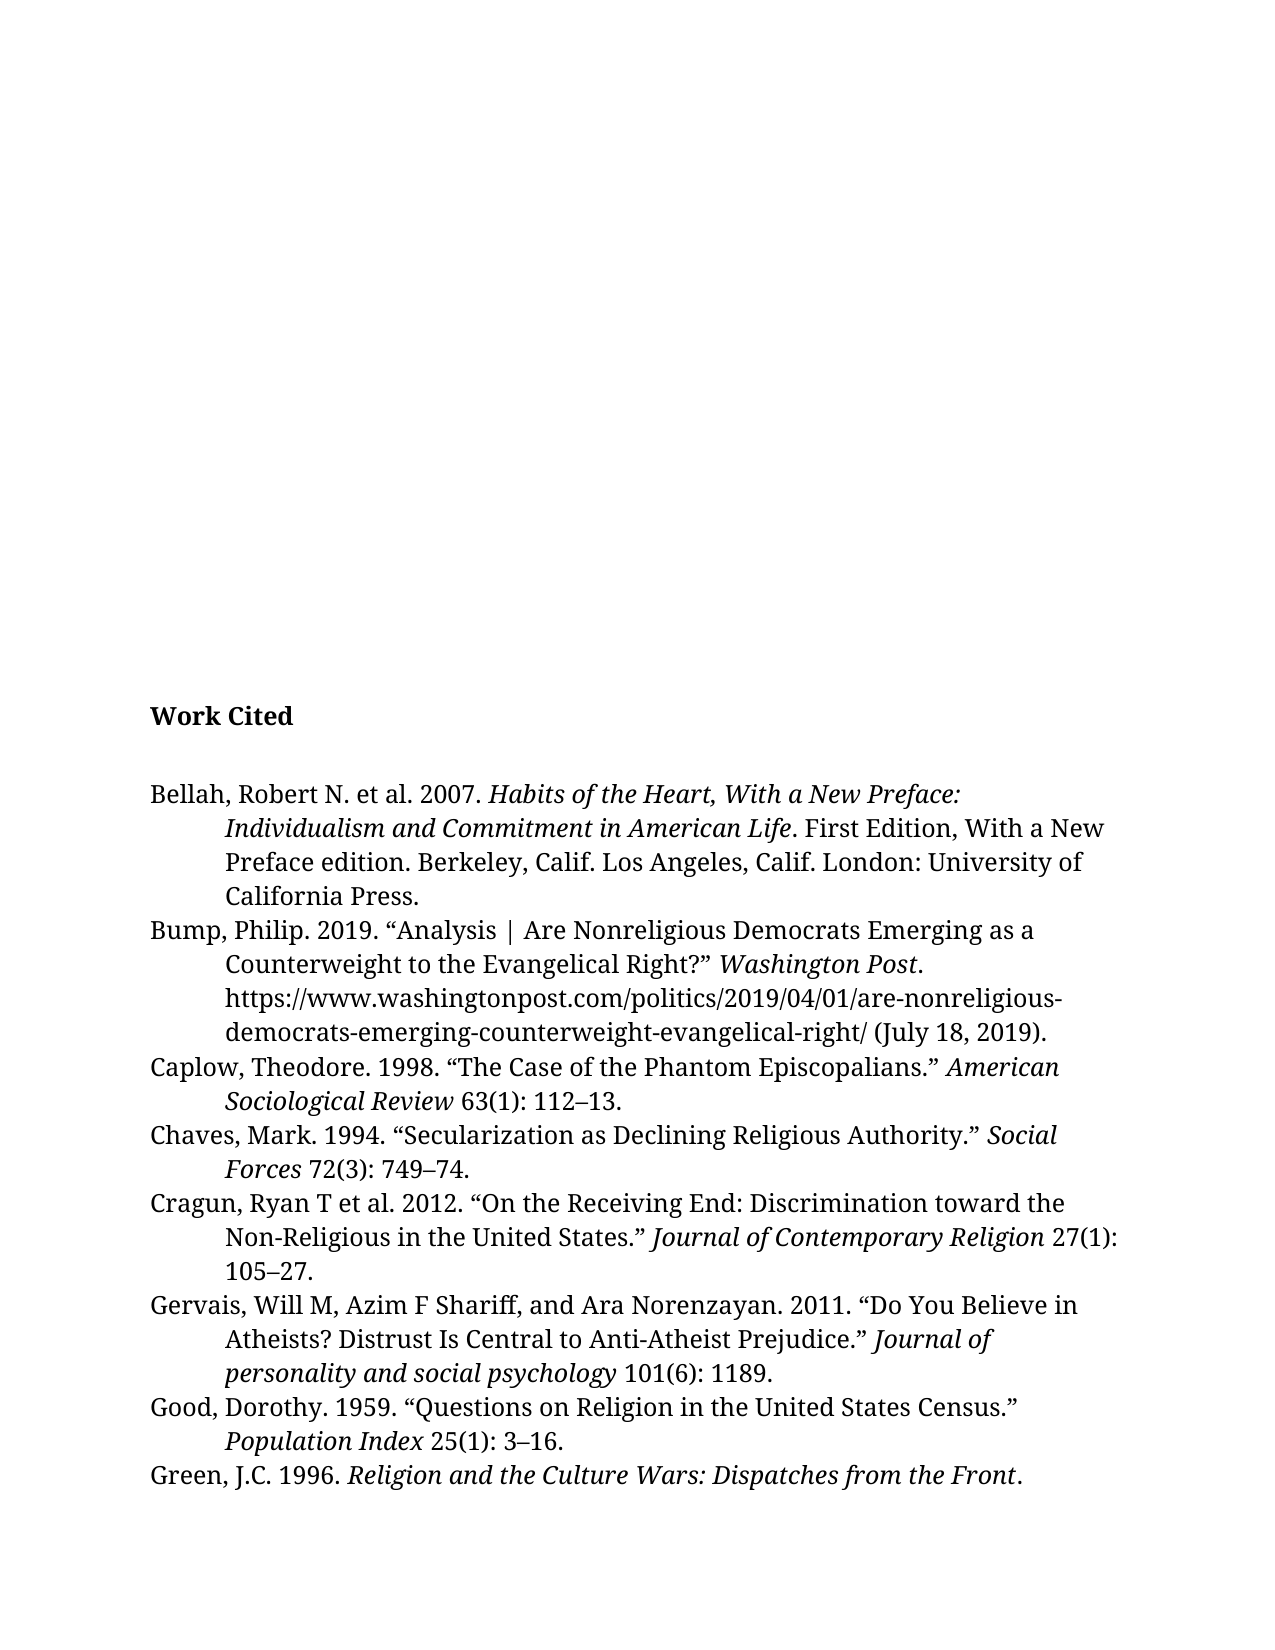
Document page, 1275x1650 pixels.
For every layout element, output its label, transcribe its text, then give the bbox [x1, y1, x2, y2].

text Good, Dorothy. 1959. “Questions on Religion in the United States Census.” Population Index 25(1): 3–16. [150, 1390, 1125, 1458]
text Work Cited [150, 698, 1125, 732]
text Bellah, Robert N. et al. 2007. Habits of the Heart, With a New Preface: Individualism and Commitment in American Life. First Edition, With a New Preface edition. Berkeley, Calif. Los Angeles, Calif. London: University of California Press. [150, 777, 1125, 913]
text Cragun, Ryan T et al. 2012. “On the Receiving End: Discrimination toward the Non-Religious in the United States.” Journal of Contemporary Religion 27(1): 105–27. [150, 1185, 1125, 1288]
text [150, 1458, 1125, 1492]
text Chaves, Mark. 1994. “Secularization as Declining Religious Authority.” Social Forces 72(3): 749–74. [150, 1117, 1125, 1185]
text Gervais, Will M, Azim F Shariff, and Ara Norenzayan. 2011. “Do You Believe in Atheists? Distrust Is Central to Anti-Atheist Prejudice.” Journal of personality and social psychology 101(6): 1189. [150, 1288, 1125, 1390]
text Bump, Philip. 2019. “Analysis | Are Nonreligious Democrats Emerging as a Counterweight to the Evangelical Right?” Washington Post. https://www.washingtonpost.com/politics/2019/04/01/are-nonreligious-democrats-emerging-counterweight-evangelical-right/ (July 18, 2019). [150, 913, 1125, 1049]
text Caplow, Theodore. 1998. “The Case of the Phantom Episcopalians.” American Sociological Review 63(1): 112–13. [150, 1049, 1125, 1117]
